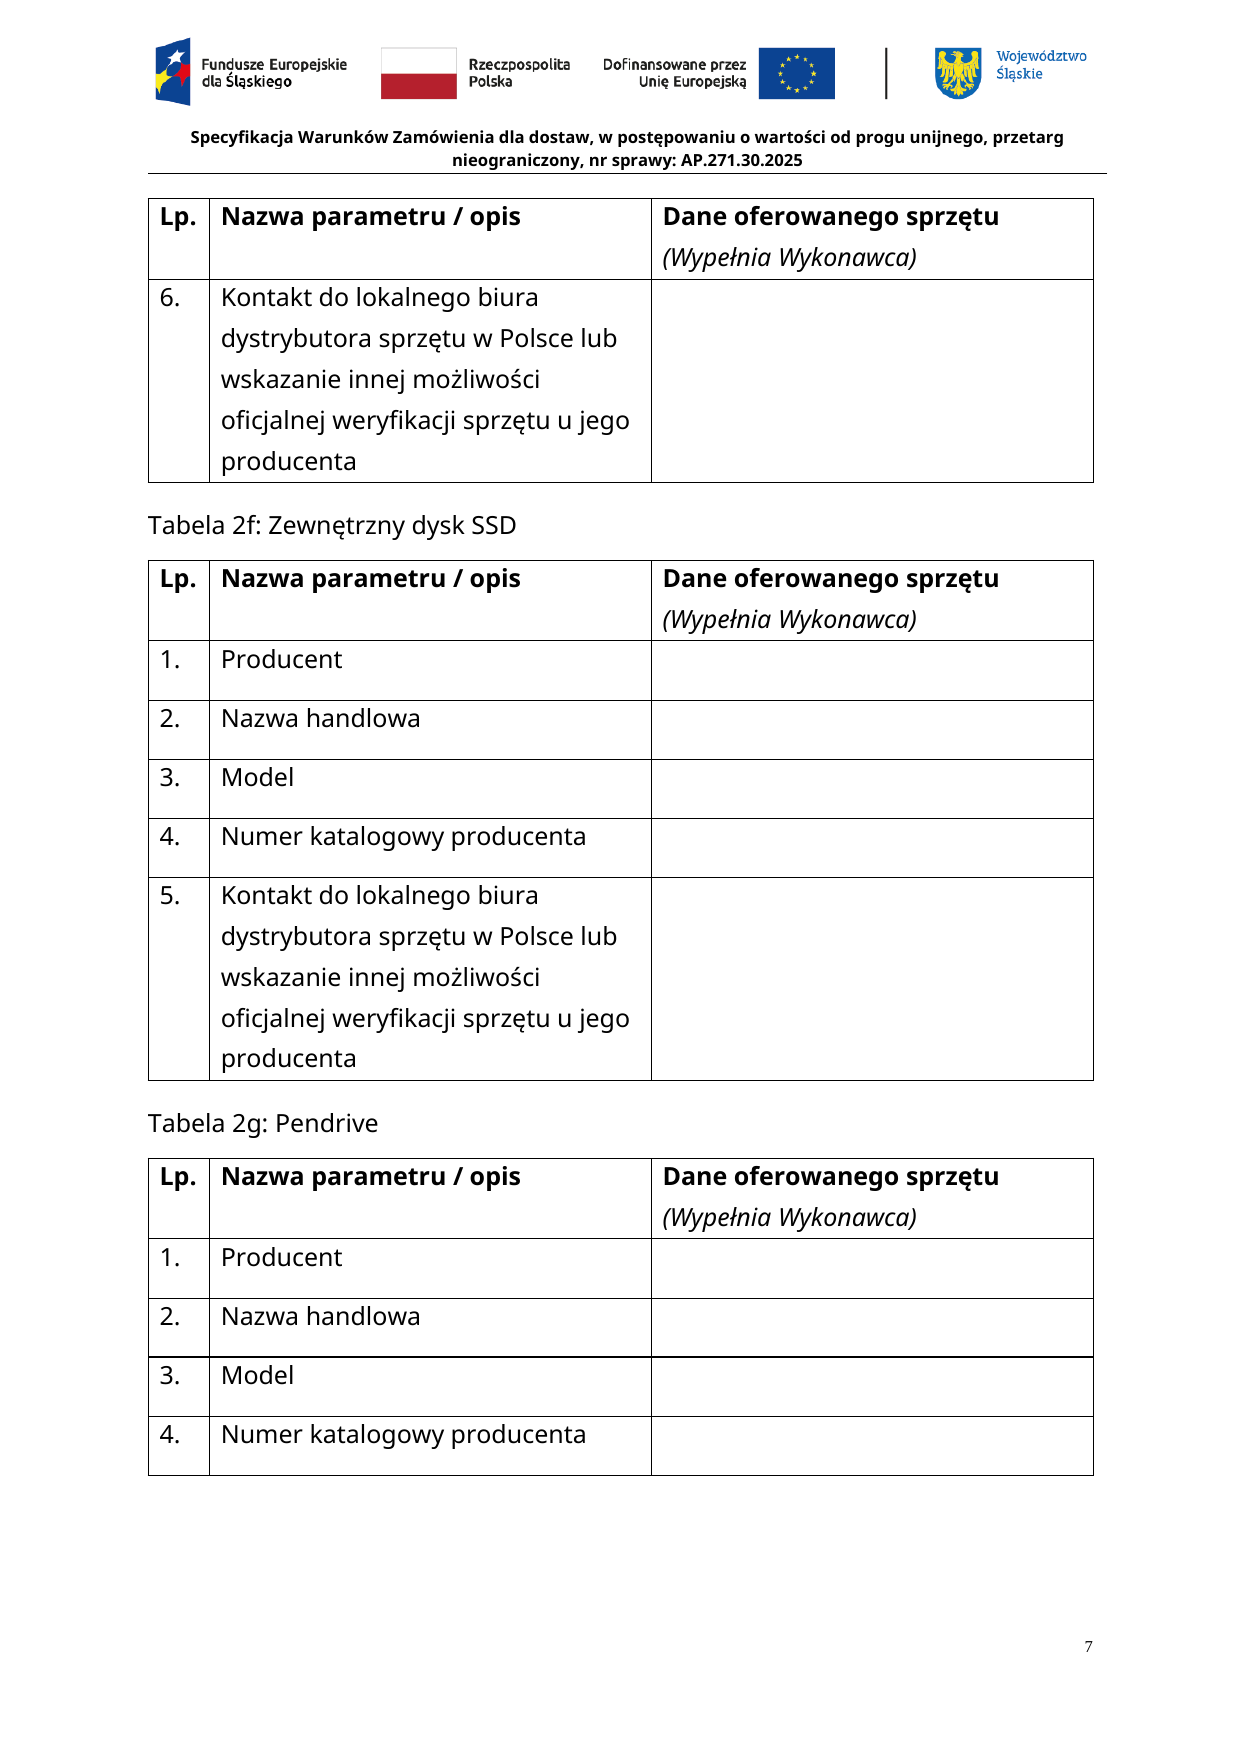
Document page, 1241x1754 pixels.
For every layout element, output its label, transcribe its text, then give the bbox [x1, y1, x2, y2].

table_cell [149, 1417, 209, 1474]
table_cell [652, 1417, 1093, 1474]
table_cell [652, 878, 1093, 1080]
table_cell [652, 641, 1093, 699]
table_cell Producent [210, 641, 651, 699]
table_cell [652, 701, 1093, 758]
table_cell Nazwa handlowa [210, 701, 651, 758]
table_cell Nazwa handlowa [210, 1299, 651, 1356]
table_header Dane oferowanego sprzętu (Wypełnia Wykonawca) [652, 199, 1093, 279]
table_cell [652, 819, 1093, 877]
text Tabela 2f: Zewnętrzny dysk SSD [148, 508, 1093, 542]
table_header Lp. [149, 561, 209, 640]
table_cell [149, 1358, 209, 1416]
table_cell [149, 1239, 209, 1297]
table_cell [652, 1358, 1093, 1416]
table_cell [149, 1299, 209, 1356]
table_cell Model [210, 1358, 651, 1416]
table_header Dane oferowanego sprzętu (Wypełnia Wykonawca) [652, 561, 1093, 640]
table_cell [652, 280, 1093, 482]
table_cell [652, 1239, 1093, 1297]
table_cell Producent [210, 1239, 651, 1297]
table_cell [652, 760, 1093, 818]
table_cell Kontakt do lokalnego biura dystrybutora sprzętu w Polsce lub wskazanie innej możliwości oficjalnej weryfikacji sprzętu u jego producenta [210, 280, 651, 482]
table_header Nazwa parametru / opis [210, 199, 651, 279]
table_cell [149, 280, 209, 482]
table_cell Kontakt do lokalnego biura dystrybutora sprzętu w Polsce lub wskazanie innej możliwości oficjalnej weryfikacji sprzętu u jego producenta [210, 878, 651, 1080]
table_header Lp. [149, 1159, 209, 1238]
table_cell Model [210, 760, 651, 818]
table_cell [149, 878, 209, 1080]
table_header Nazwa parametru / opis [210, 1159, 651, 1238]
table_cell [149, 819, 209, 877]
picture [148, 29, 1093, 113]
table_cell Numer katalogowy producenta [210, 819, 651, 877]
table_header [652, 1159, 1093, 1238]
table_cell [149, 760, 209, 818]
table_header Lp. [149, 199, 209, 279]
table_cell [149, 701, 209, 758]
text Tabela 2g: Pendrive [148, 1106, 1093, 1140]
table_cell Numer katalogowy producenta [210, 1417, 651, 1474]
table_cell [149, 641, 209, 699]
table_header Nazwa parametru / opis [210, 561, 651, 640]
table_cell [652, 1299, 1093, 1356]
